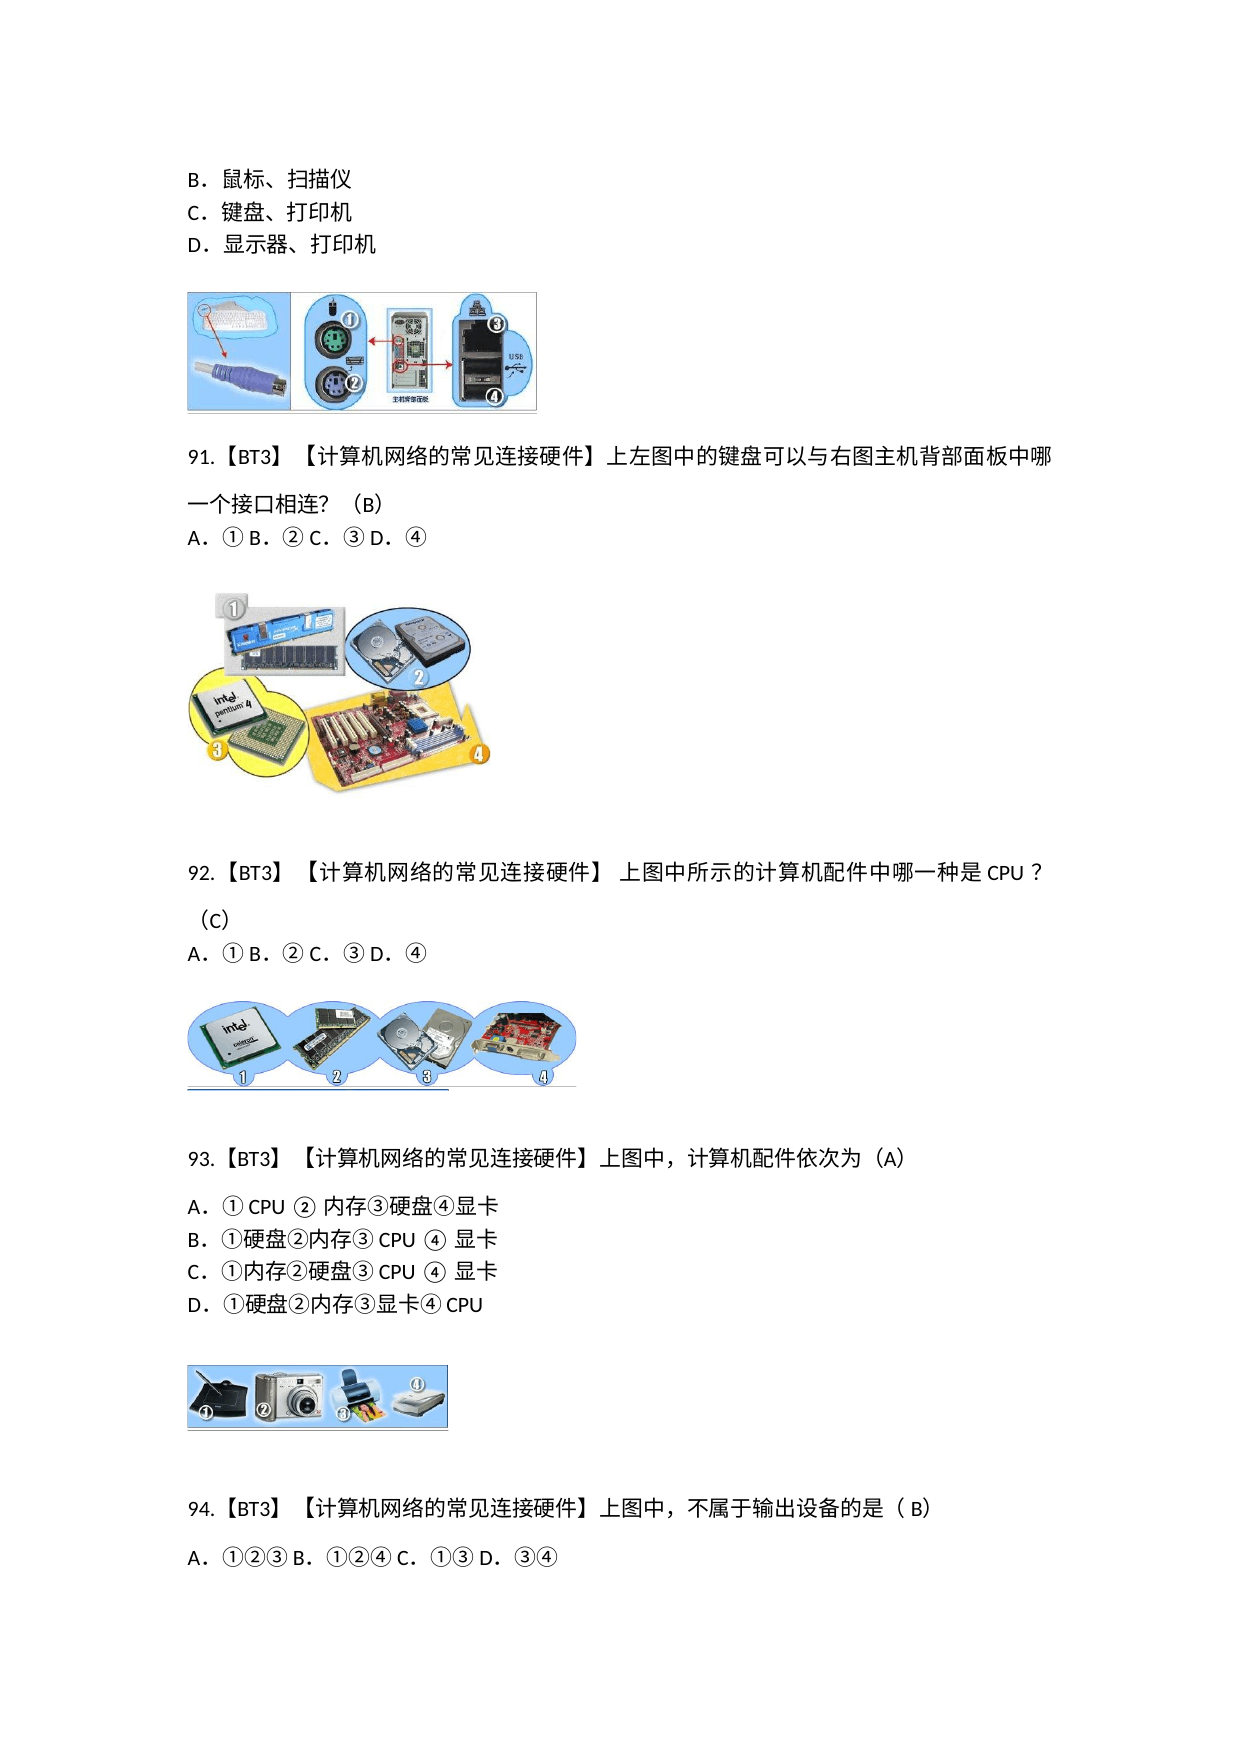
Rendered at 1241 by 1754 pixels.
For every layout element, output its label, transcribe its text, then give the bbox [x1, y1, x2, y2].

text A．①②③ B．①②④ C．①③ D．③④ [187, 1539, 1053, 1572]
text 94.【BT3】【计算机网络的常见连接硬件】上图中，不属于输出设备的是（ B） [187, 1474, 1053, 1539]
text C．①内存②硬盘③CPU ④显卡 [187, 1254, 1053, 1286]
text D．显示器、打印机 [187, 227, 1053, 259]
text 91.【BT3】【计算机网络的常见连接硬件】上左图中的键盘可以与右图主机背部面板中哪一个接口相连？（B） [187, 422, 1053, 519]
picture [187, 1001, 577, 1091]
text B．鼠标、扫描仪 [187, 162, 1053, 194]
text D．①硬盘②内存③显卡④CPU [187, 1286, 1053, 1319]
text 93.【BT3】【计算机网络的常见连接硬件】上图中，计算机配件依次为（A） [187, 1124, 1053, 1189]
text A．① B．② C．③ D．④ [187, 519, 1053, 552]
text 92.【BT3】【计算机网络的常见连接硬件】 上图中所示的计算机配件中哪一种是CPU ？（C） [187, 838, 1053, 935]
text A．①CPU ②内存③硬盘④显卡 [187, 1189, 1053, 1221]
text B．①硬盘②内存③CPU ④显卡 [187, 1221, 1053, 1254]
picture [187, 292, 537, 416]
text A．① B．② C．③ D．④ [187, 935, 1053, 968]
text C．键盘、打印机 [187, 194, 1053, 227]
picture [187, 589, 491, 801]
picture [187, 1362, 449, 1431]
